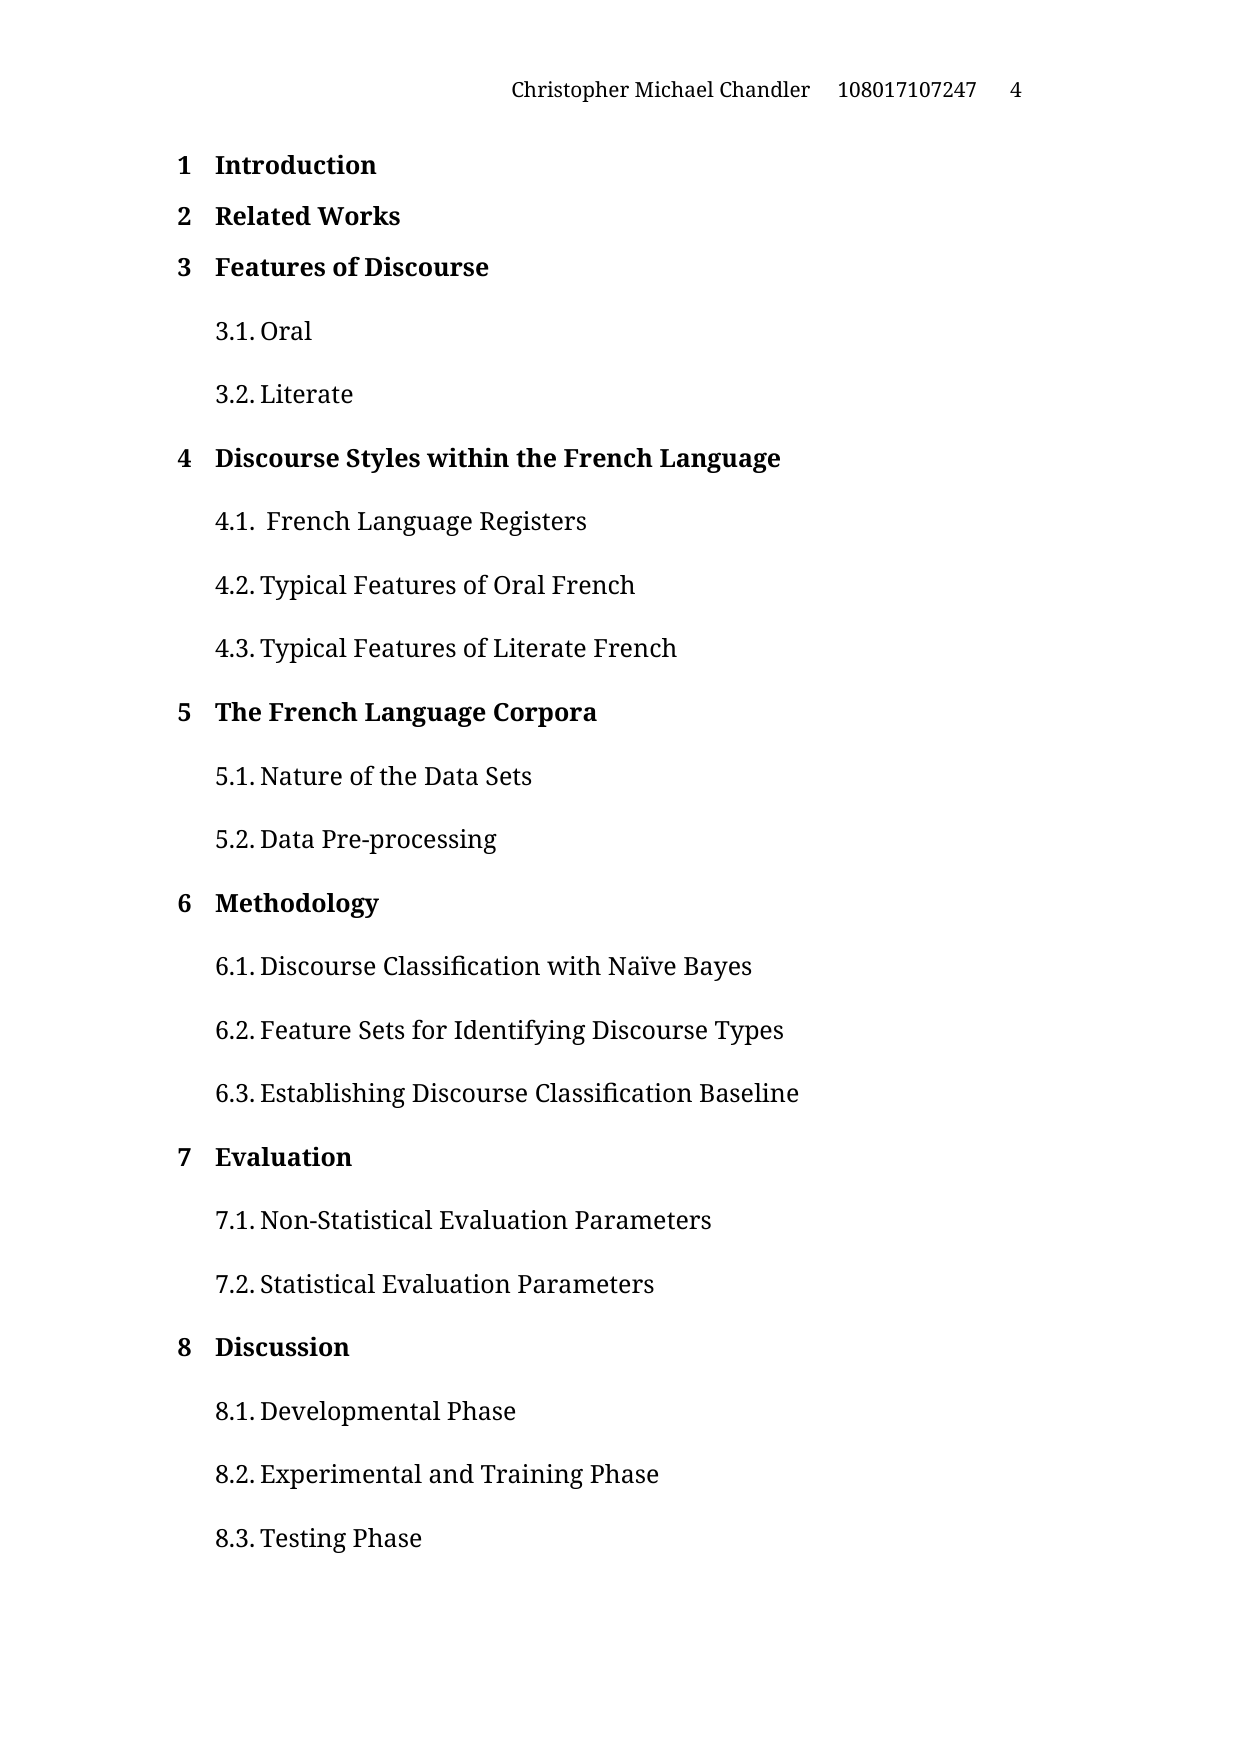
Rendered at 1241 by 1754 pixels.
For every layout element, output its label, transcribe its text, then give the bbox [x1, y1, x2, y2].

subtitle Typical Features of Oral French [215, 567, 1063, 602]
subtitle Non-Statistical Evaluation Parameters [215, 1203, 1063, 1237]
subtitle Experimental and Training Phase [215, 1457, 1063, 1491]
subtitle Typical Features of Literate French [215, 631, 1063, 665]
subtitle Nature of the Data Sets [215, 758, 1063, 792]
subtitle French Language Registers [215, 504, 1063, 538]
subtitle Discussion [177, 1330, 1063, 1364]
subtitle Feature Sets for Identifying Discourse Types [215, 1012, 1063, 1046]
subtitle Evaluation [177, 1139, 1063, 1173]
subtitle Data Pre-processing [215, 822, 1063, 856]
subtitle Discourse Classification with Naïve Bayes [215, 949, 1063, 983]
subtitle Features of Discourse [177, 250, 1063, 284]
subtitle The French Language Corpora [177, 694, 1063, 729]
subtitle Oral [215, 313, 1063, 347]
subtitle Discourse Styles within the French Language [177, 440, 1063, 474]
subtitle Statistical Evaluation Parameters [215, 1266, 1063, 1301]
subtitle Related Works [177, 199, 1063, 233]
subtitle Literate [215, 377, 1063, 411]
subtitle Establishing Discourse Classification Baseline [215, 1076, 1063, 1110]
subtitle Introduction [177, 148, 1063, 182]
subtitle Methodology [177, 885, 1063, 919]
subtitle Testing Phase [215, 1521, 1063, 1555]
subtitle Developmental Phase [215, 1393, 1063, 1428]
